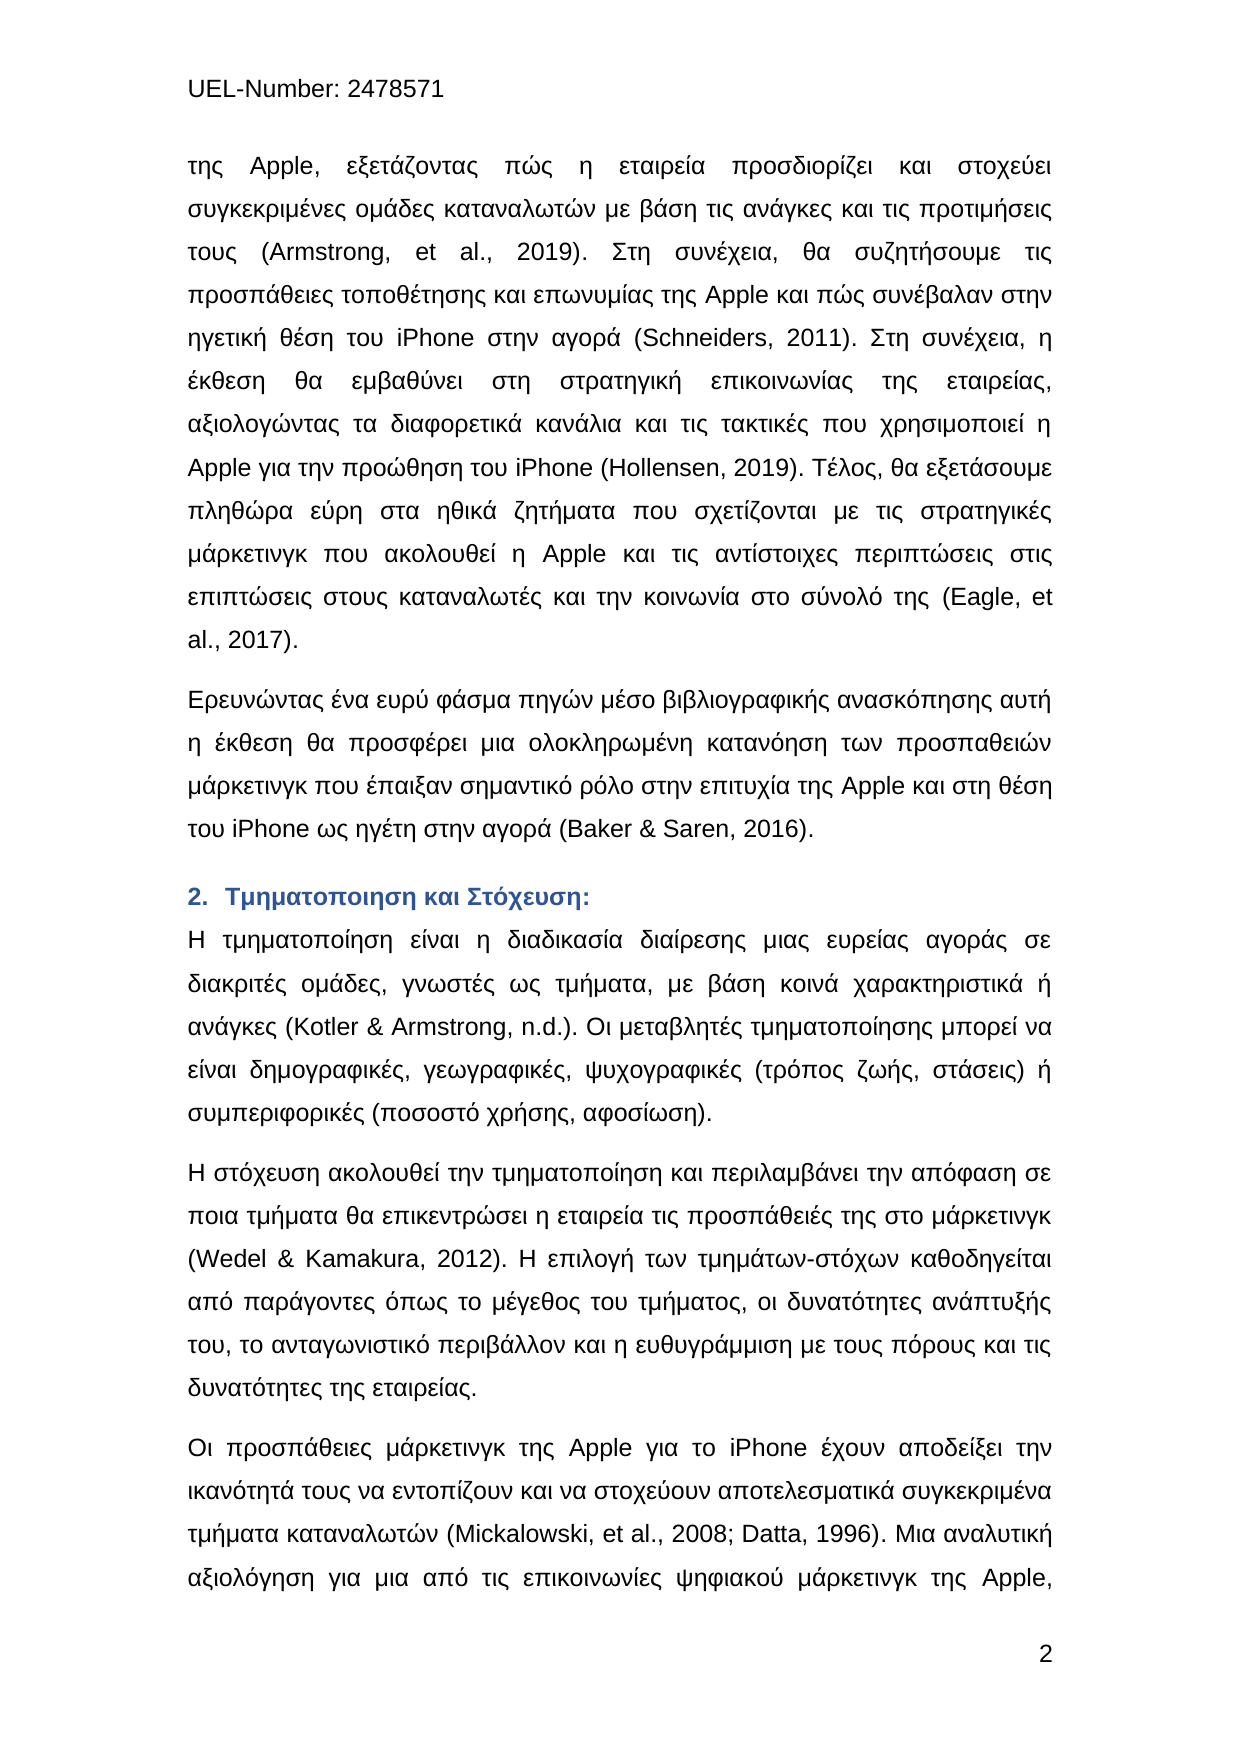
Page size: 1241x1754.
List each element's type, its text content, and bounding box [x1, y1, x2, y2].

text Η τμηματοποίηση είναι η διαδικασία διαίρεσης μιας ευρείας αγοράς σε διακριτές ομάδες, γνωστές ως τμήματα, με βάση κοινά χαρακτηριστικά ή ανάγκες (Kotler & Armstrong, n.d.). Οι μεταβλητές τμηματοποίησης μπορεί να είναι δημογραφικές, γεωγραφικές, ψυχογραφικές (τρόπος ζωής, στάσεις) ή συμπεριφορικές (ποσοστό χρήσης, αφοσίωση). [187, 926, 1053, 1127]
text Ερευνώντας ένα ευρύ φάσμα πηγών μέσο βιβλιογραφικής ανασκόπησης αυτή η έκθεση θα προσφέρει μια ολοκληρωμένη κατανόηση των προσπαθειών μάρκετινγκ που έπαιξαν σημαντικό ρόλο στην επιτυχία της Apple και στη θέση του iPhone ως ηγέτη στην αγορά . [187, 685, 1053, 843]
subtitle Τμηματοποιηση και Στόχευση: [187, 882, 1053, 911]
text Η στόχευση ακολουθεί την τμηματοποίηση και περιλαμβάνει την απόφαση σε ποια τμήματα θα επικεντρώσει η εταιρεία τις προσπάθειές της στο μάρκετινγκ (Wedel & Kamakura, 2012). Η επιλογή των τμημάτων-στόχων καθοδηγείται από παράγοντες όπως το μέγεθος του τμήματος, οι δυνατότητες ανάπτυξής του, το ανταγωνιστικό περιβάλλον και η ευθυγράμμιση με τους πόρους και τις δυνατότητες της εταιρείας. [187, 1158, 1053, 1402]
